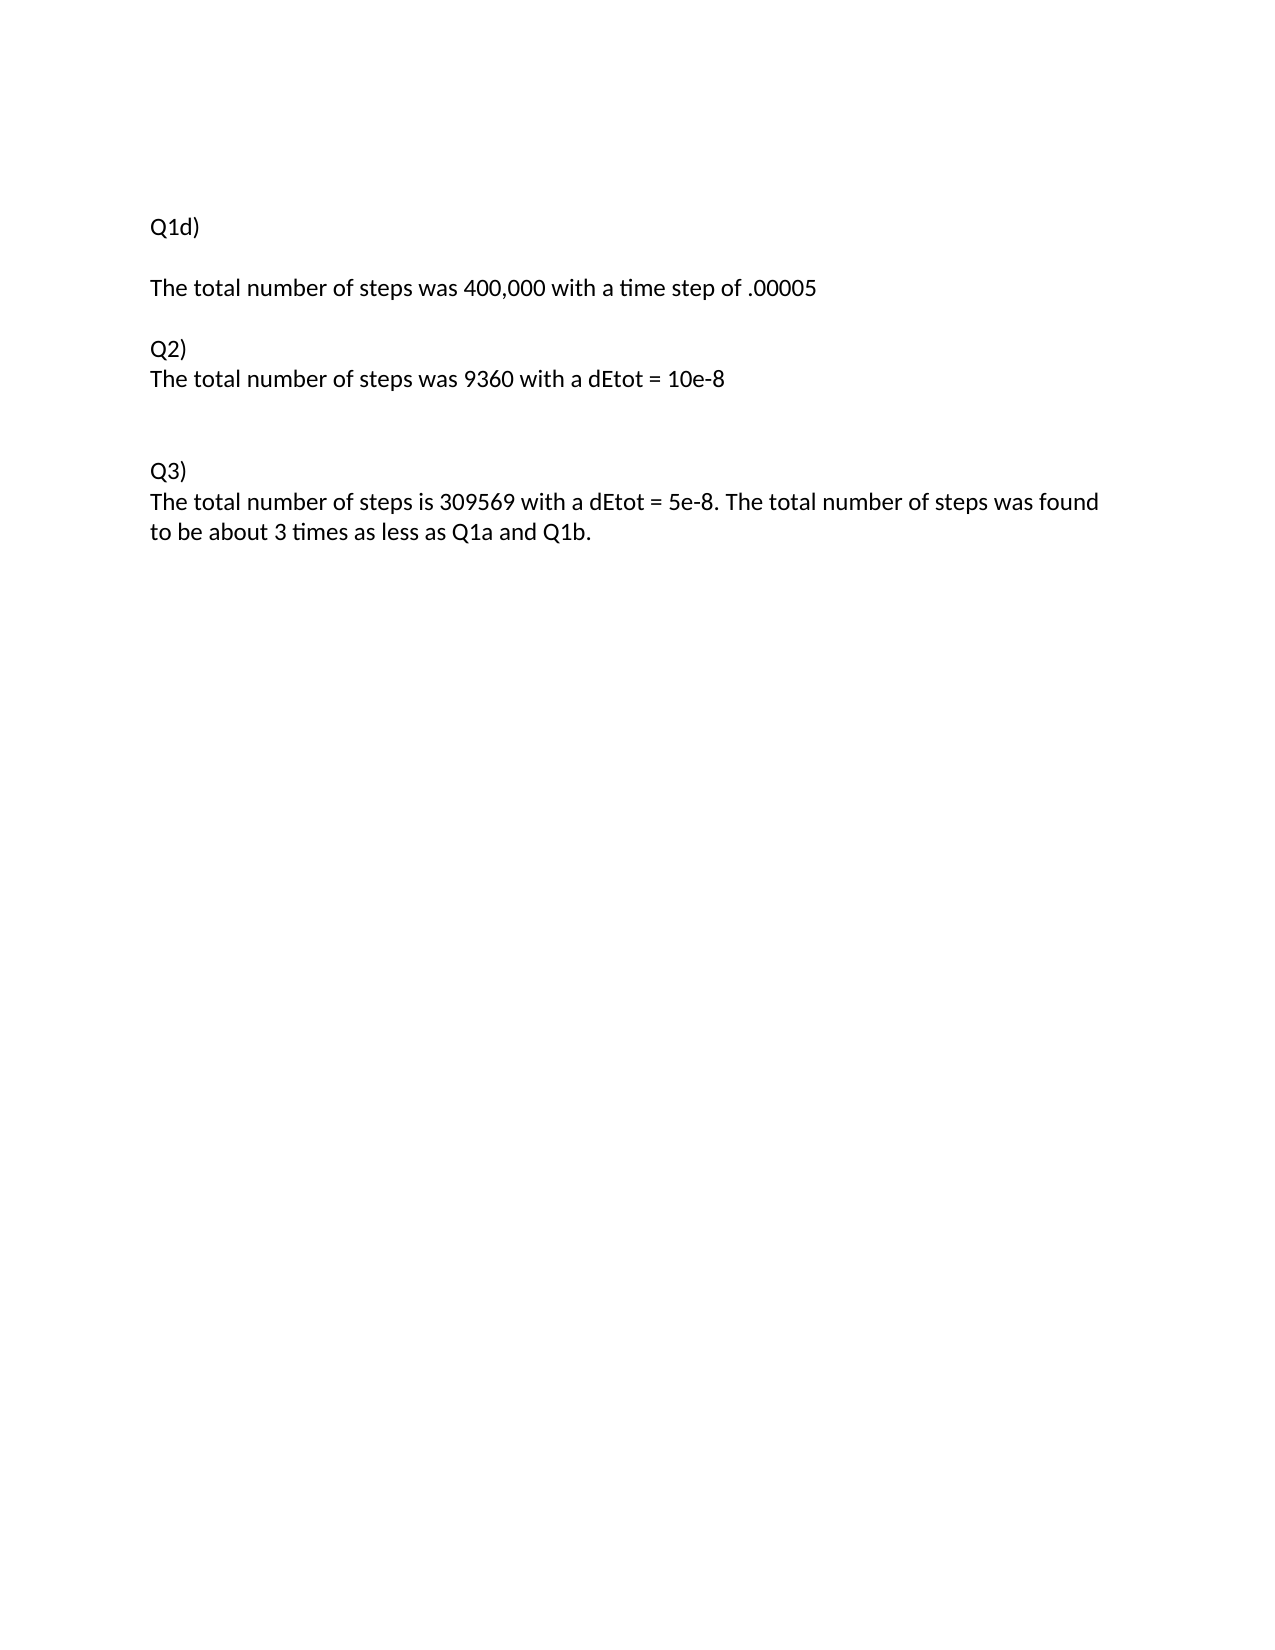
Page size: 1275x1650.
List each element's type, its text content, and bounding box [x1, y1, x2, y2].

text Q3) [150, 455, 1125, 486]
text The total number of steps was 400,000 with a time step of .00005 [150, 272, 1125, 303]
text Q2) [150, 333, 1125, 364]
text The total number of steps was 9360 with a dEtot = 10e-8 [150, 364, 1125, 394]
text The total number of steps is 309569 with a dEtot = 5e-8. The total number of steps was found to be about 3 times as less as Q1a and Q1b. [150, 486, 1125, 547]
text Q1d) [150, 211, 1125, 242]
